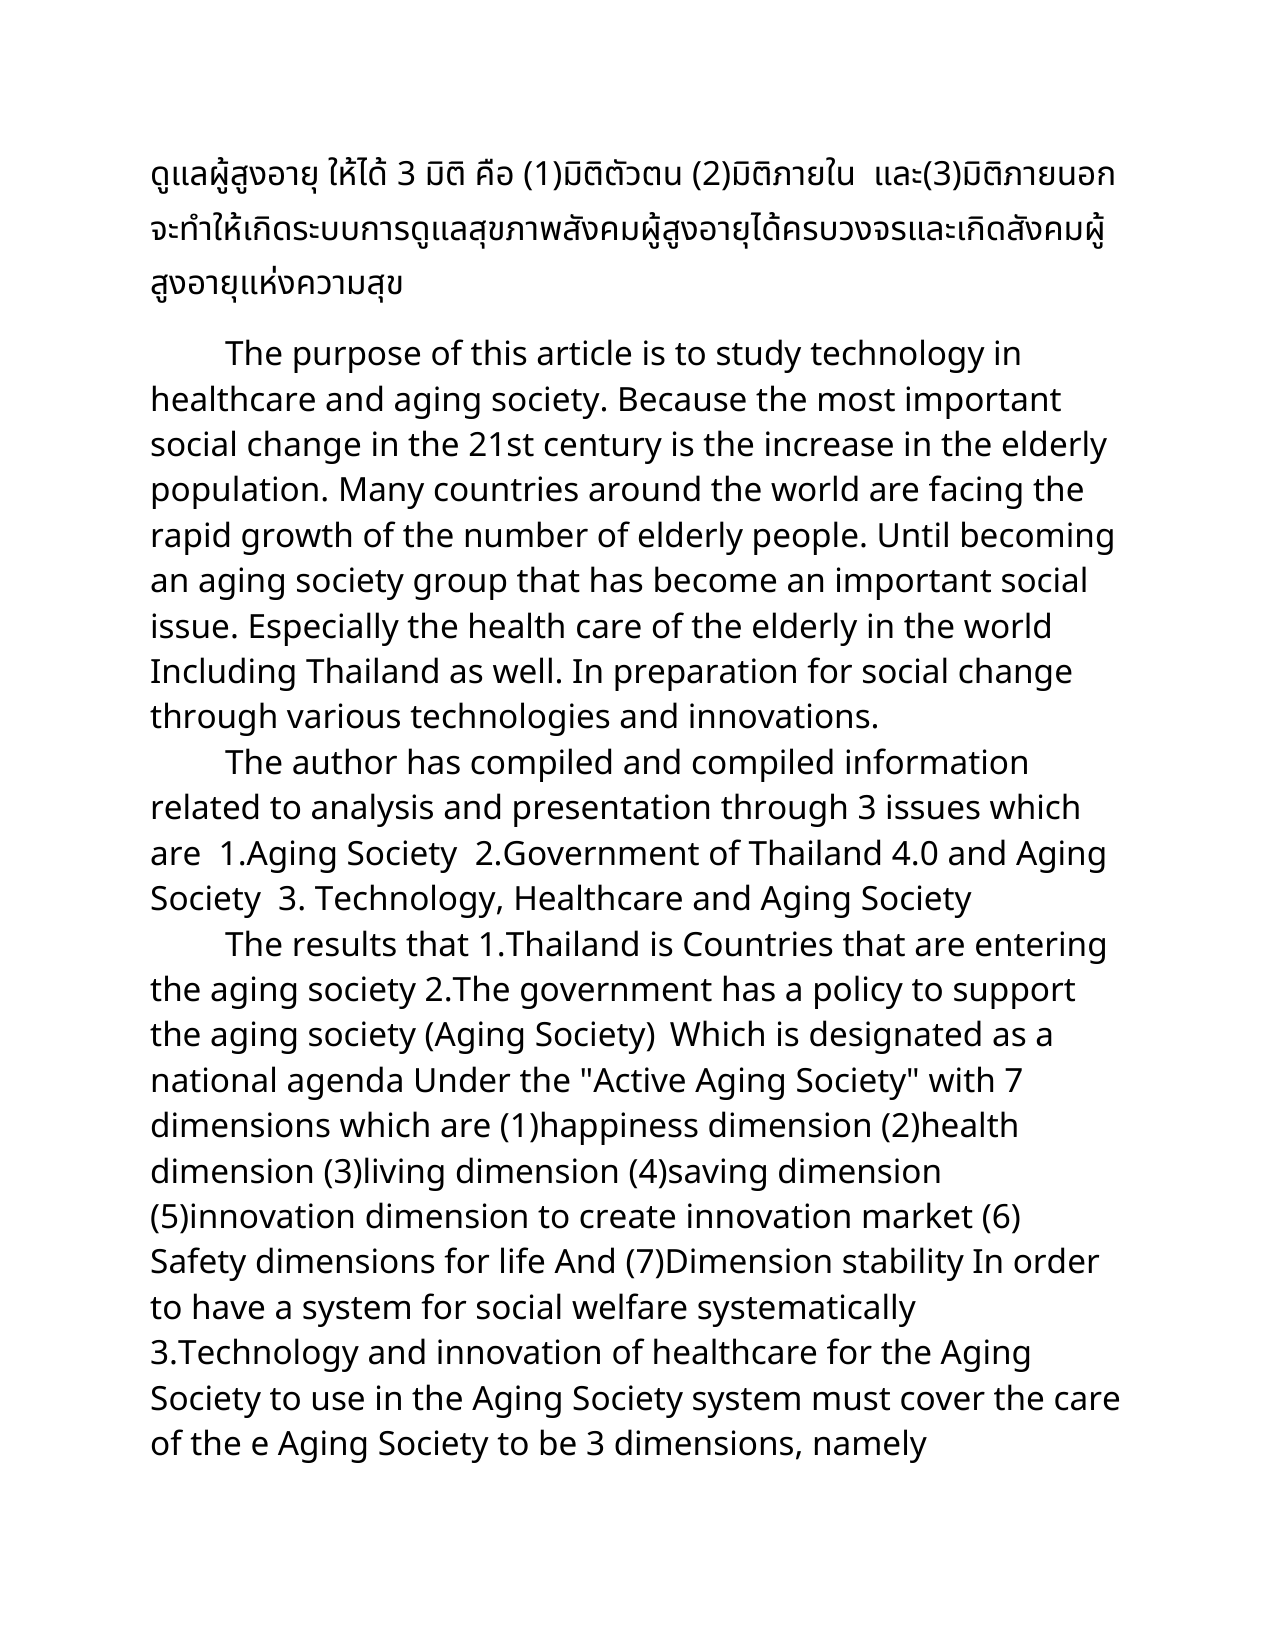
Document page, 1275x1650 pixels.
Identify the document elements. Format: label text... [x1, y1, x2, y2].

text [150, 920, 1125, 1465]
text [150, 150, 1125, 309]
text The purpose of this article is to study technology in healthcare and aging society. Because the most important social change in the 21st century is the increase in the elderly population. Many countries around the world are facing the rapid growth of the number of elderly people. Until becoming an aging society group that has become an important social issue. Especially the health care of the elderly in the world Including Thailand as well. In preparation for social change through various technologies and innovations. [150, 330, 1125, 739]
text The author has compiled and compiled information related to analysis and presentation through 3 issues which are 1.Aging Society 2.Government of Thailand 4.0 and Aging Society 3. Technology, Healthcare and Aging Society [150, 739, 1125, 920]
